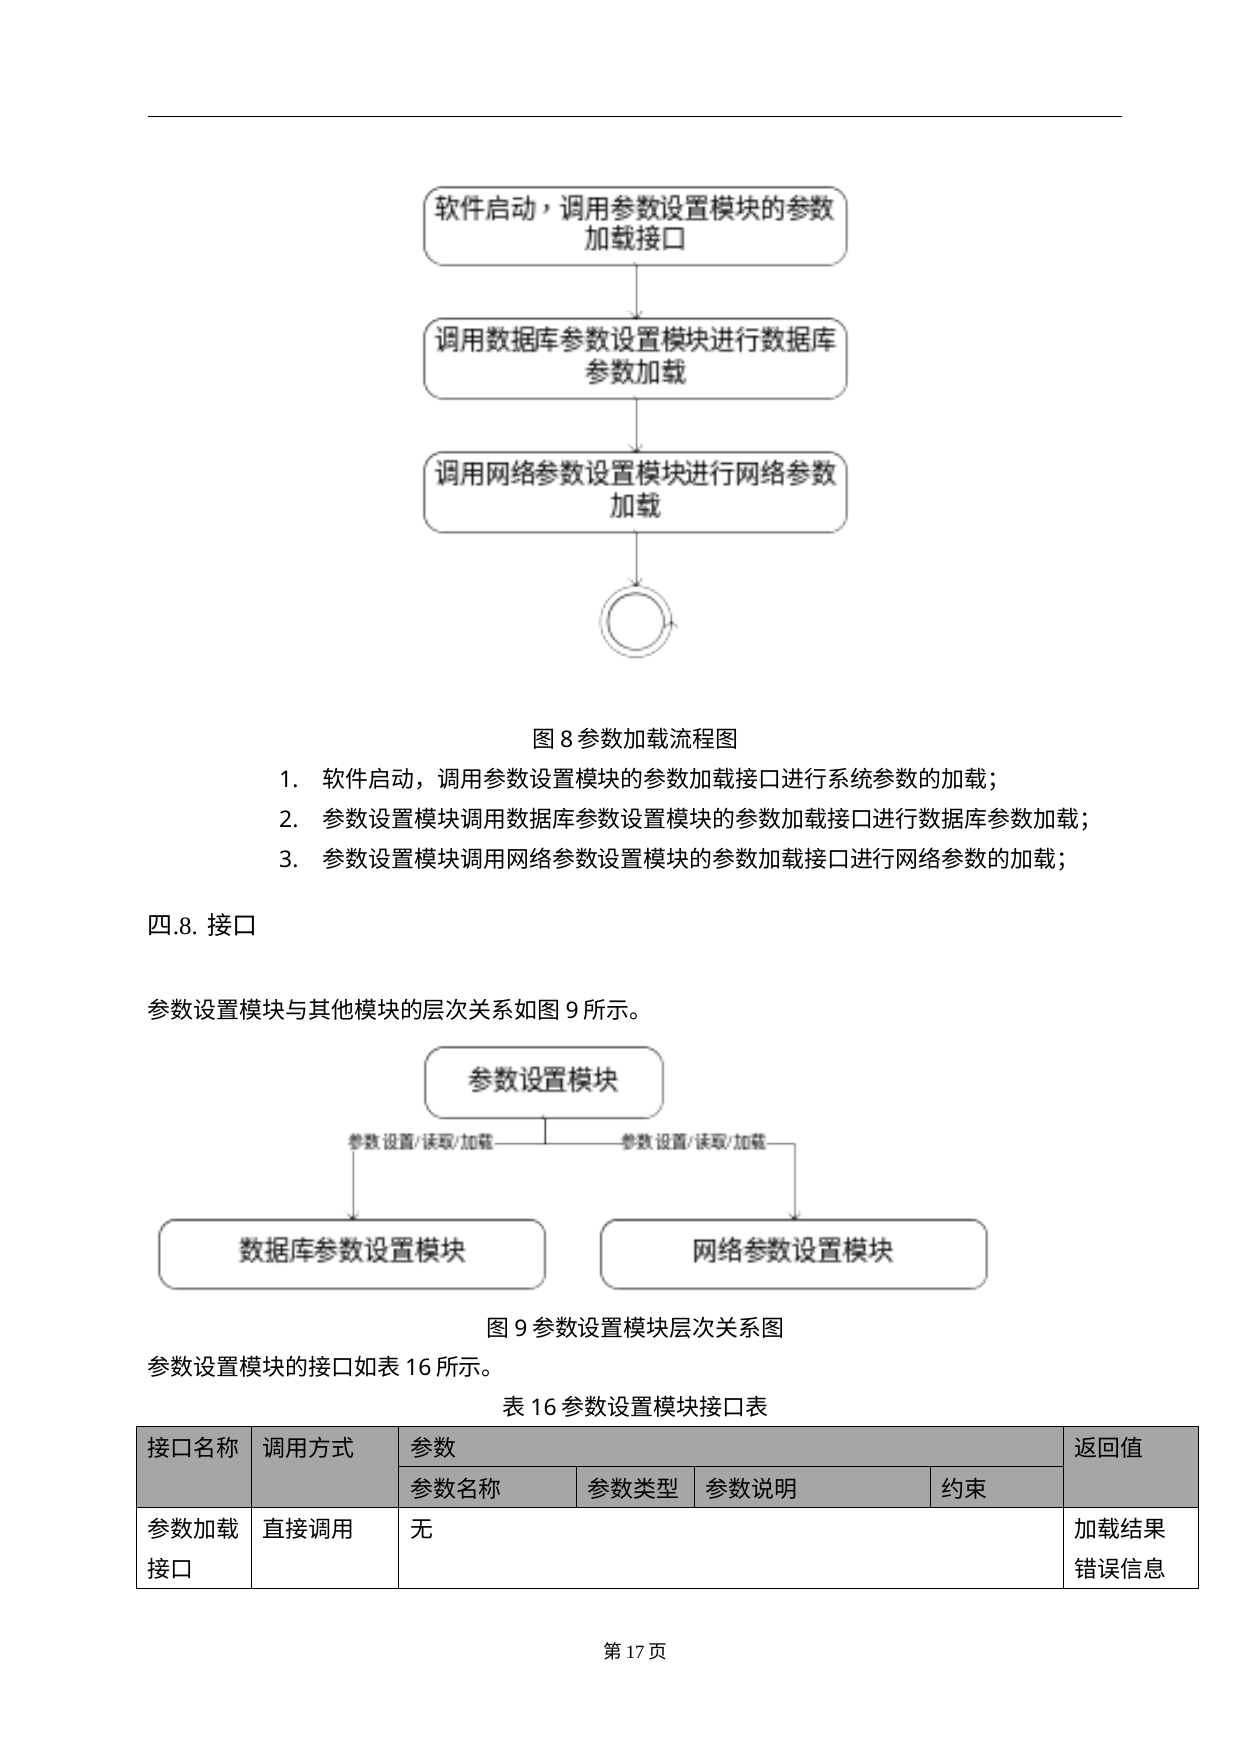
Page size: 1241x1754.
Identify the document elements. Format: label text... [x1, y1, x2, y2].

table_cell 参数加载接口 [137, 1508, 251, 1587]
table_cell 无 [399, 1508, 1063, 1587]
table_header 参数 [399, 1427, 1063, 1466]
text 图 9参数设置模块层次关系图 [148, 1306, 1122, 1346]
list 参数设置模块调用网络参数设置模块的参数加载接口进行网络参数的加载； [279, 837, 1122, 877]
table_header 接口名称 [137, 1427, 251, 1507]
text 表 16 参数设置模块接口表 [148, 1386, 1122, 1426]
table_header 返回值 [1064, 1427, 1198, 1507]
subtitle 接口 [148, 904, 1122, 944]
table_cell 参数说明 [695, 1467, 930, 1507]
table_cell 加载结果 错误信息 [1064, 1508, 1198, 1587]
table_header 调用方式 [252, 1427, 398, 1507]
list 软件启动，调用参数设置模块的参数加载接口进行系统参数的加载； [279, 758, 1122, 798]
text 参数设置模块与其他模块的层次关系如图 9所示。 [148, 989, 1122, 1029]
list 参数设置模块调用数据库参数设置模块的参数加载接口进行数据库参数加载； [279, 798, 1122, 837]
table_cell 直接调用 [252, 1508, 398, 1587]
text 参数设置模块的接口如表 16所示。 [148, 1346, 1122, 1386]
table_cell 参数类型 [577, 1467, 694, 1507]
text 图 8参数加载流程图 [148, 718, 1122, 758]
table_cell 参数名称 [399, 1467, 576, 1507]
table_cell 约束 [931, 1467, 1063, 1507]
